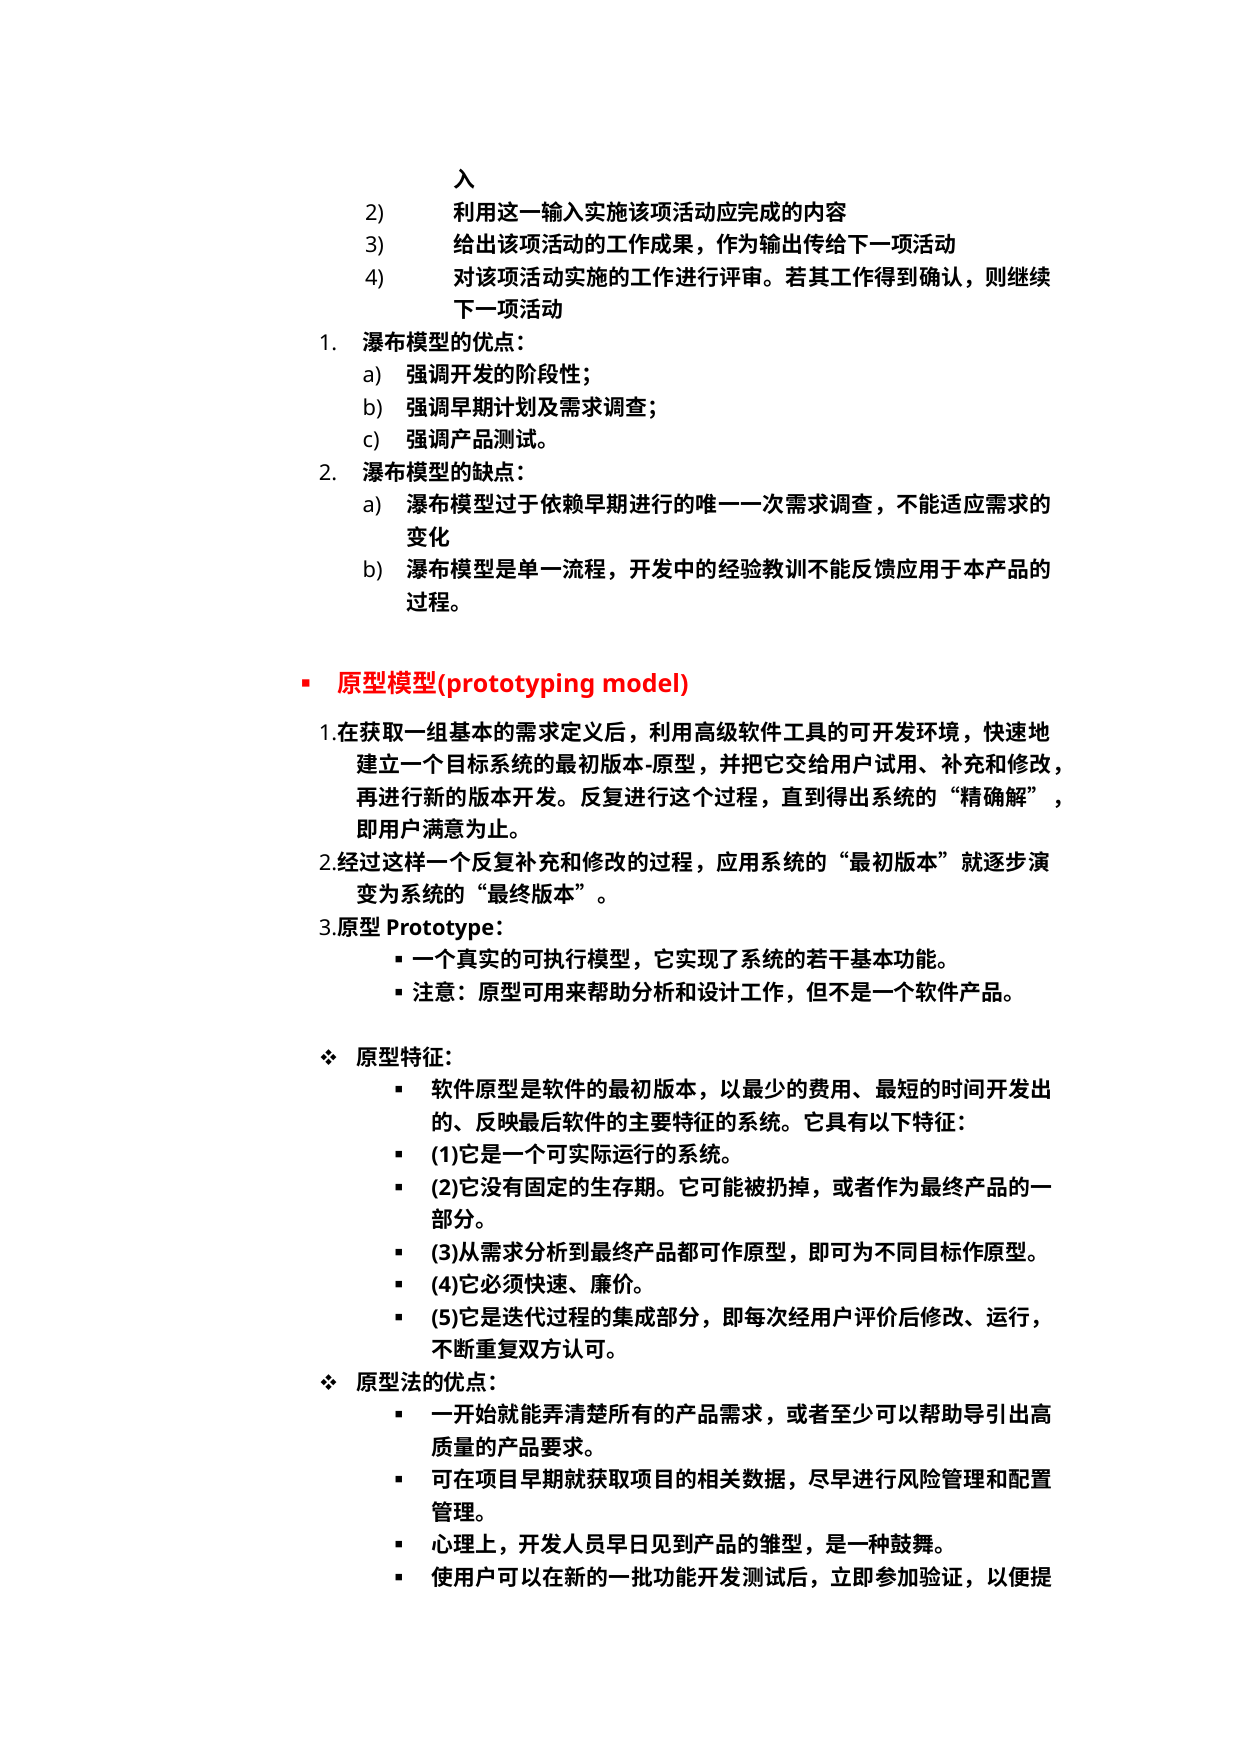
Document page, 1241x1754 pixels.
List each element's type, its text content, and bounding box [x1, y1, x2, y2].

list 瀑布模型是单一流程，开发中的经验教训不能反馈应用于本产品的过程。 [362, 552, 1053, 617]
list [394, 1559, 1053, 1592]
list 原型Prototype： [319, 909, 1053, 942]
list 瀑布模型的缺点： [319, 454, 1053, 487]
list (4)它必须快速、廉价。 [394, 1267, 1053, 1299]
list 强调产品测试。 [362, 422, 1053, 454]
list 给出该项活动的工作成果，作为输出传给下一项活动 [365, 227, 1053, 259]
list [365, 162, 1053, 194]
list 瀑布模型过于依赖早期进行的唯一一次需求调查，不能适应需求的变化 [362, 487, 1053, 552]
list 原型特征： [319, 1039, 1053, 1072]
list 瀑布模型的优点： [319, 324, 1053, 357]
list 强调开发的阶段性； [362, 357, 1053, 389]
list 对该项活动实施的工作进行评审。若其工作得到确认，则继续下一项活动 [365, 259, 1053, 324]
list 心理上，开发人员早日见到产品的雏型，是一种鼓舞。 [394, 1527, 1053, 1559]
list (3)从需求分析到最终产品都可作原型，即可为不同目标作原型。 [394, 1234, 1053, 1267]
list 注意：原型可用来帮助分析和设计工作，但不是一个软件产品。 [394, 974, 1053, 1007]
list 强调早期计划及需求调查； [362, 389, 1053, 422]
list 可在项目早期就获取项目的相关数据，尽早进行风险管理和配置管理。 [394, 1462, 1053, 1527]
list 利用这一输入实施该项活动应完成的内容 [365, 194, 1053, 227]
list 一个真实的可执行模型，它实现了系统的若干基本功能。 [394, 942, 1053, 974]
list (5)它是迭代过程的集成部分，即每次经用户评价后修改、运行，不断重复双方认可。 [394, 1299, 1053, 1364]
list (2)它没有固定的生存期。它可能被扔掉，或者作为最终产品的一部分。 [394, 1169, 1053, 1234]
list (1)它是一个可实际运行的系统。 [394, 1137, 1053, 1169]
list 原型模型(prototyping model) [300, 649, 1053, 714]
list 软件原型是软件的最初版本，以最少的费用、最短的时间开发出的、反映最后软件的主要特征的系统。它具有以下特征： [394, 1072, 1053, 1137]
list 经过这样一个反复补充和修改的过程，应用系统的“最初版本”就逐步演变为系统的“最终版本”。 [319, 844, 1053, 909]
list 一开始就能弄清楚所有的产品需求，或者至少可以帮助导引出高质量的产品要求。 [394, 1397, 1053, 1462]
list 在获取一组基本的需求定义后，利用高级软件工具的可开发环境，快速地建立一个目标系统的最初版本-原型，并把它交给用户试用、补充和修改，再进行新的版本开发。反复进行这个过程，直到得出系统的“精确解”，即用户满意为止。 [319, 714, 1053, 844]
list 原型法的优点： [319, 1364, 1053, 1397]
